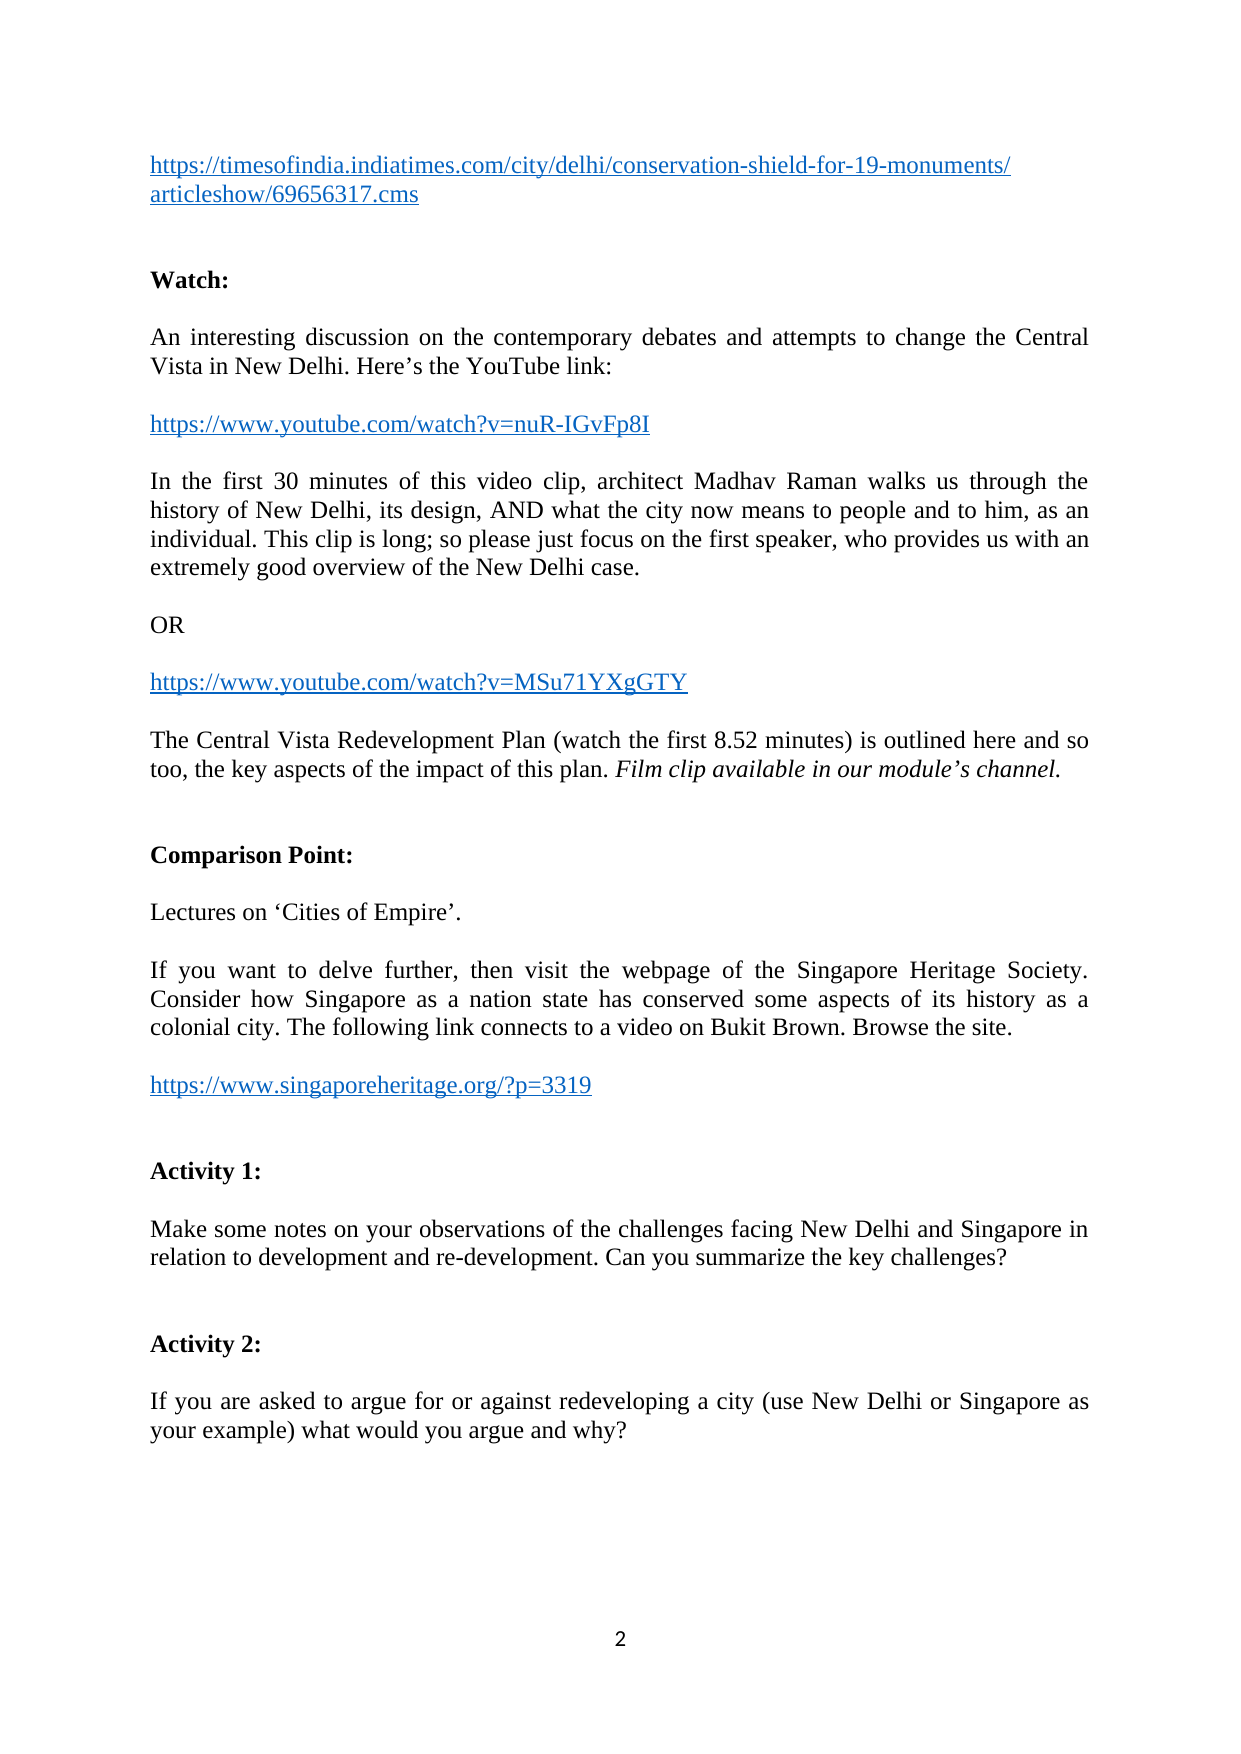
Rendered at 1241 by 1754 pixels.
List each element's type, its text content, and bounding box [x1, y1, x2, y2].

text In the first 30 minutes of this video clip, architect Madhav Raman walks us through the history of New Delhi, its design, AND what the city now means to people and to him, as an individual. This clip is long; so please just focus on the first speaker, who provides us with an extremely good overview of the New Delhi case. [150, 466, 1090, 581]
text https://www.singaporeheritage.org/?p=3319 [150, 1070, 1090, 1099]
text https://timesofindia.indiatimes.com/city/delhi/conservation-shield-for-19-monuments/articleshow/69656317.cms [150, 150, 1090, 207]
text Comparison Point: [150, 840, 1090, 869]
text If you are asked to argue for or against redeveloping a city (use New Delhi or Singapore as your example) what would you argue and why? [150, 1386, 1090, 1444]
text The Central Vista Redevelopment Plan (watch the first 8.52 minutes) is outlined here and so too, the key aspects of the impact of this plan. Film clip available in our module’s channel. [150, 725, 1090, 782]
text Lectures on ‘Cities of Empire’. [150, 897, 1090, 926]
text Activity 2: [150, 1329, 1090, 1357]
text Watch: [150, 265, 1090, 294]
text Activity 1: [150, 1156, 1090, 1185]
text An interesting discussion on the contemporary debates and attempts to change the Central Vista in New Delhi. Here’s the YouTube link: [150, 322, 1090, 380]
text https://www.youtube.com/watch?v=MSu71YXgGTY [150, 667, 1090, 696]
text Make some notes on your observations of the challenges facing New Delhi and Singapore in relation to development and re-development. Can you summarize the key challenges? [150, 1214, 1090, 1271]
text If you want to delve further, then visit the webpage of the Singapore Heritage Society. Consider how Singapore as a nation state has conserved some aspects of its history as a colonial city. The following link connects to a video on Bukit Brown. Browse the site. [150, 955, 1090, 1041]
text https://www.youtube.com/watch?v=nuR-IGvFp8I [150, 409, 1090, 437]
text OR [150, 610, 1090, 639]
